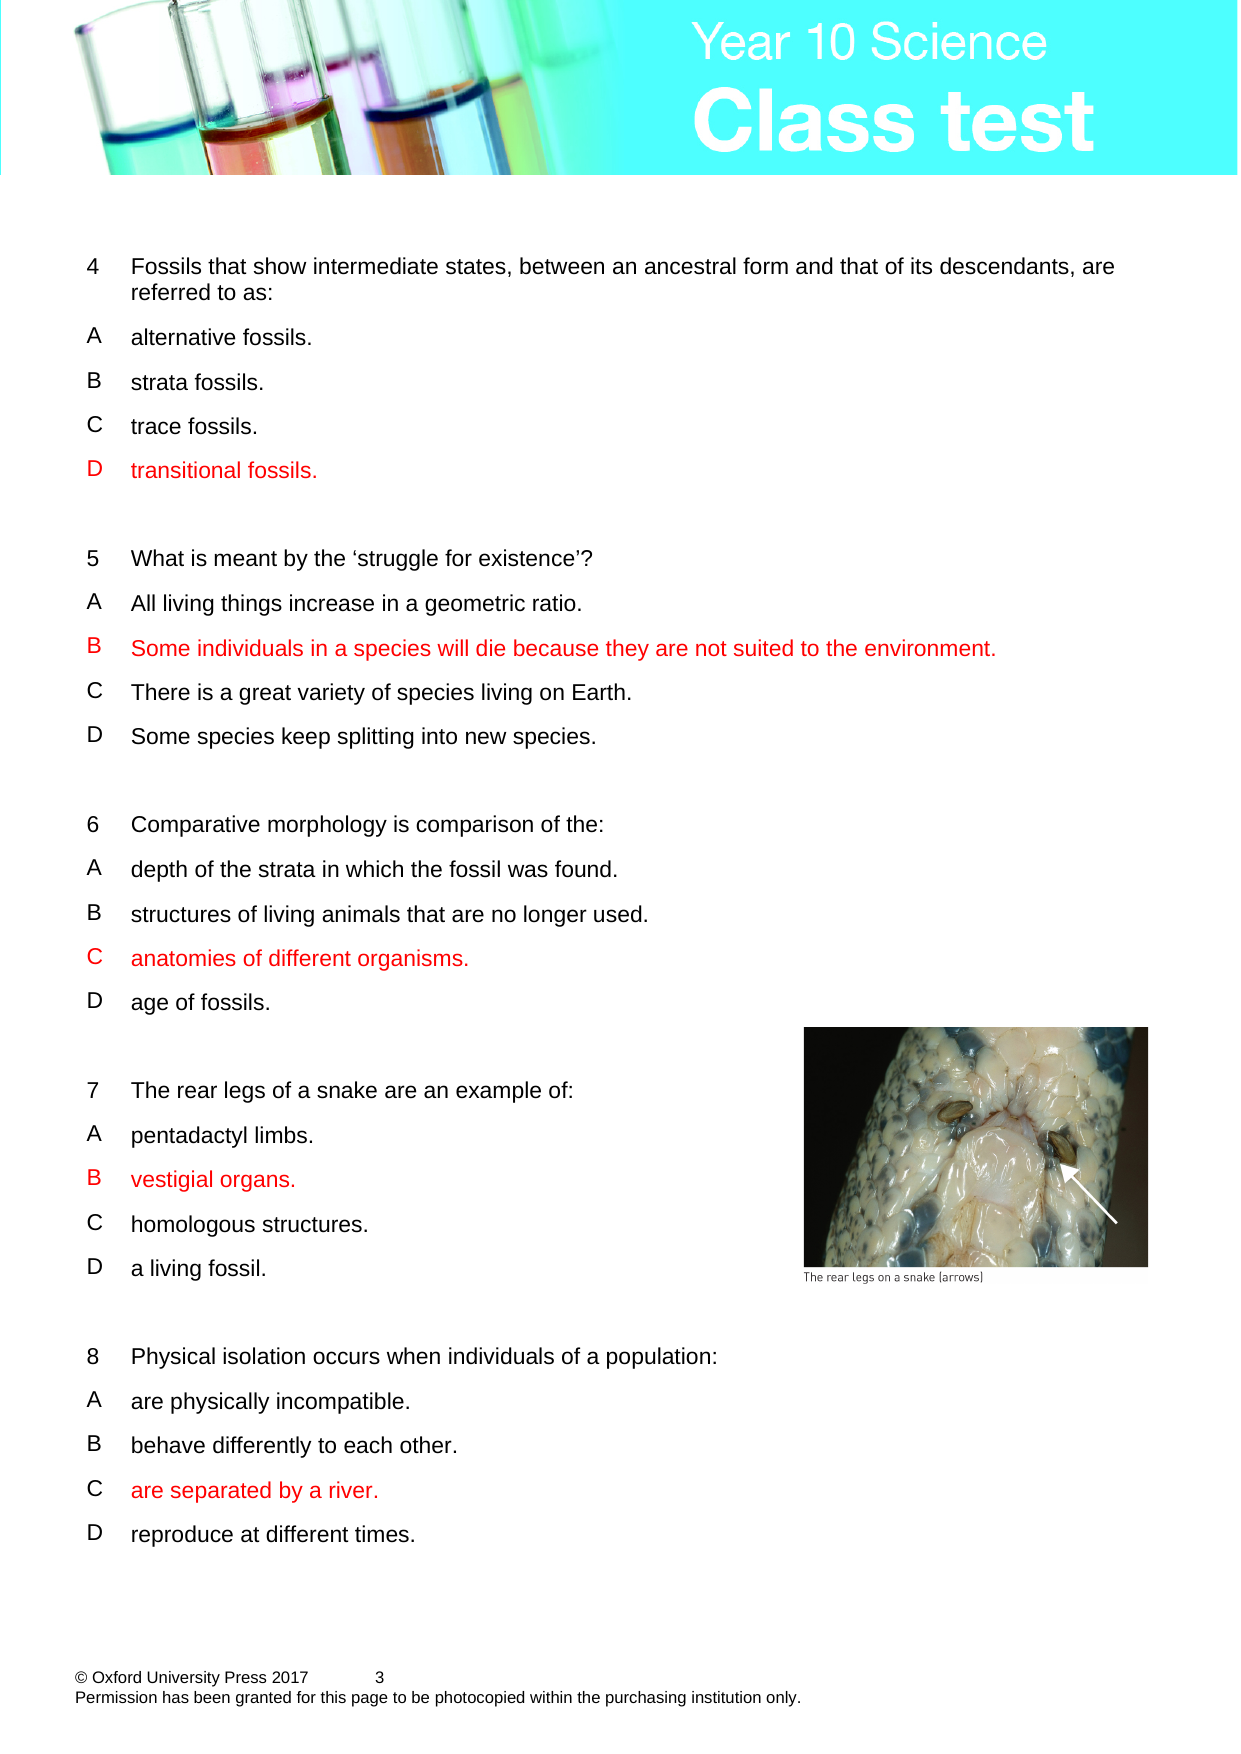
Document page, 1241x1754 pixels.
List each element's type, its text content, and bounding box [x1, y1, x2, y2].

table_cell D [75, 983, 119, 1027]
table_cell D [75, 1249, 119, 1293]
table_cell age of fossils. [119, 983, 1168, 1027]
picture [0, 0, 1236, 175]
table_cell 8 Physical isolation occurs when individuals of a population: [75, 1293, 1168, 1382]
table_cell 5 What is meant by the ‘struggle for existence’? [75, 495, 1168, 584]
table_cell a living fossil. [119, 1249, 784, 1293]
table_cell D [75, 451, 119, 495]
table_cell C [75, 673, 119, 717]
table_cell vestigial organs. [119, 1160, 784, 1204]
table_cell pentadactyl limbs. [119, 1116, 784, 1160]
table_cell There is a great variety of species living on Earth. [119, 673, 1168, 717]
table_header 4 Fossils that show intermediate states, between an ancestral form and that of its descendants, are referred to as: [75, 203, 1168, 318]
table_cell C [75, 407, 119, 451]
table_cell [784, 1027, 1168, 1293]
table_cell behave differently to each other. [119, 1426, 1168, 1470]
table_cell trace fossils. [119, 407, 1168, 451]
table_cell B [75, 363, 119, 407]
table_cell Some individuals in a species will die because they are not suited to the environment. [119, 628, 1168, 673]
table_cell C [75, 939, 119, 983]
table_cell 6 Comparative morphology is comparison of the: [75, 761, 1168, 850]
table_cell B [75, 628, 119, 673]
table_cell A [75, 1382, 119, 1426]
table_cell C [75, 1205, 119, 1249]
table_cell structures of living animals that are no longer used. [119, 894, 1168, 938]
picture [803, 1027, 1149, 1284]
table_cell D [75, 717, 119, 761]
table_cell are separated by a river. [119, 1470, 1168, 1515]
table_cell B [75, 894, 119, 938]
table_cell strata fossils. [119, 363, 1168, 407]
table_cell 7 The rear legs of a snake are an example of: [75, 1027, 784, 1116]
table_cell alternative fossils. [119, 318, 1168, 362]
table_cell B [75, 1426, 119, 1470]
table_cell All living things increase in a geometric ratio. [119, 584, 1168, 628]
table_cell Some species keep splitting into new species. [119, 717, 1168, 761]
table_cell transitional fossils. [119, 451, 1168, 495]
table_cell A [75, 584, 119, 628]
table_cell C [75, 1470, 119, 1515]
table_cell homologous structures. [119, 1205, 784, 1249]
table_cell A [75, 318, 119, 362]
table_cell depth of the strata in which the fossil was found. [119, 850, 1168, 894]
table_cell B [75, 1160, 119, 1204]
table_cell are physically incompatible. [119, 1382, 1168, 1426]
table_cell anatomies of different organisms. [119, 939, 1168, 983]
table_cell reproduce at different times. [119, 1515, 1168, 1559]
table_cell A [75, 1116, 119, 1160]
table_cell D [75, 1515, 119, 1559]
table_cell A [75, 850, 119, 894]
